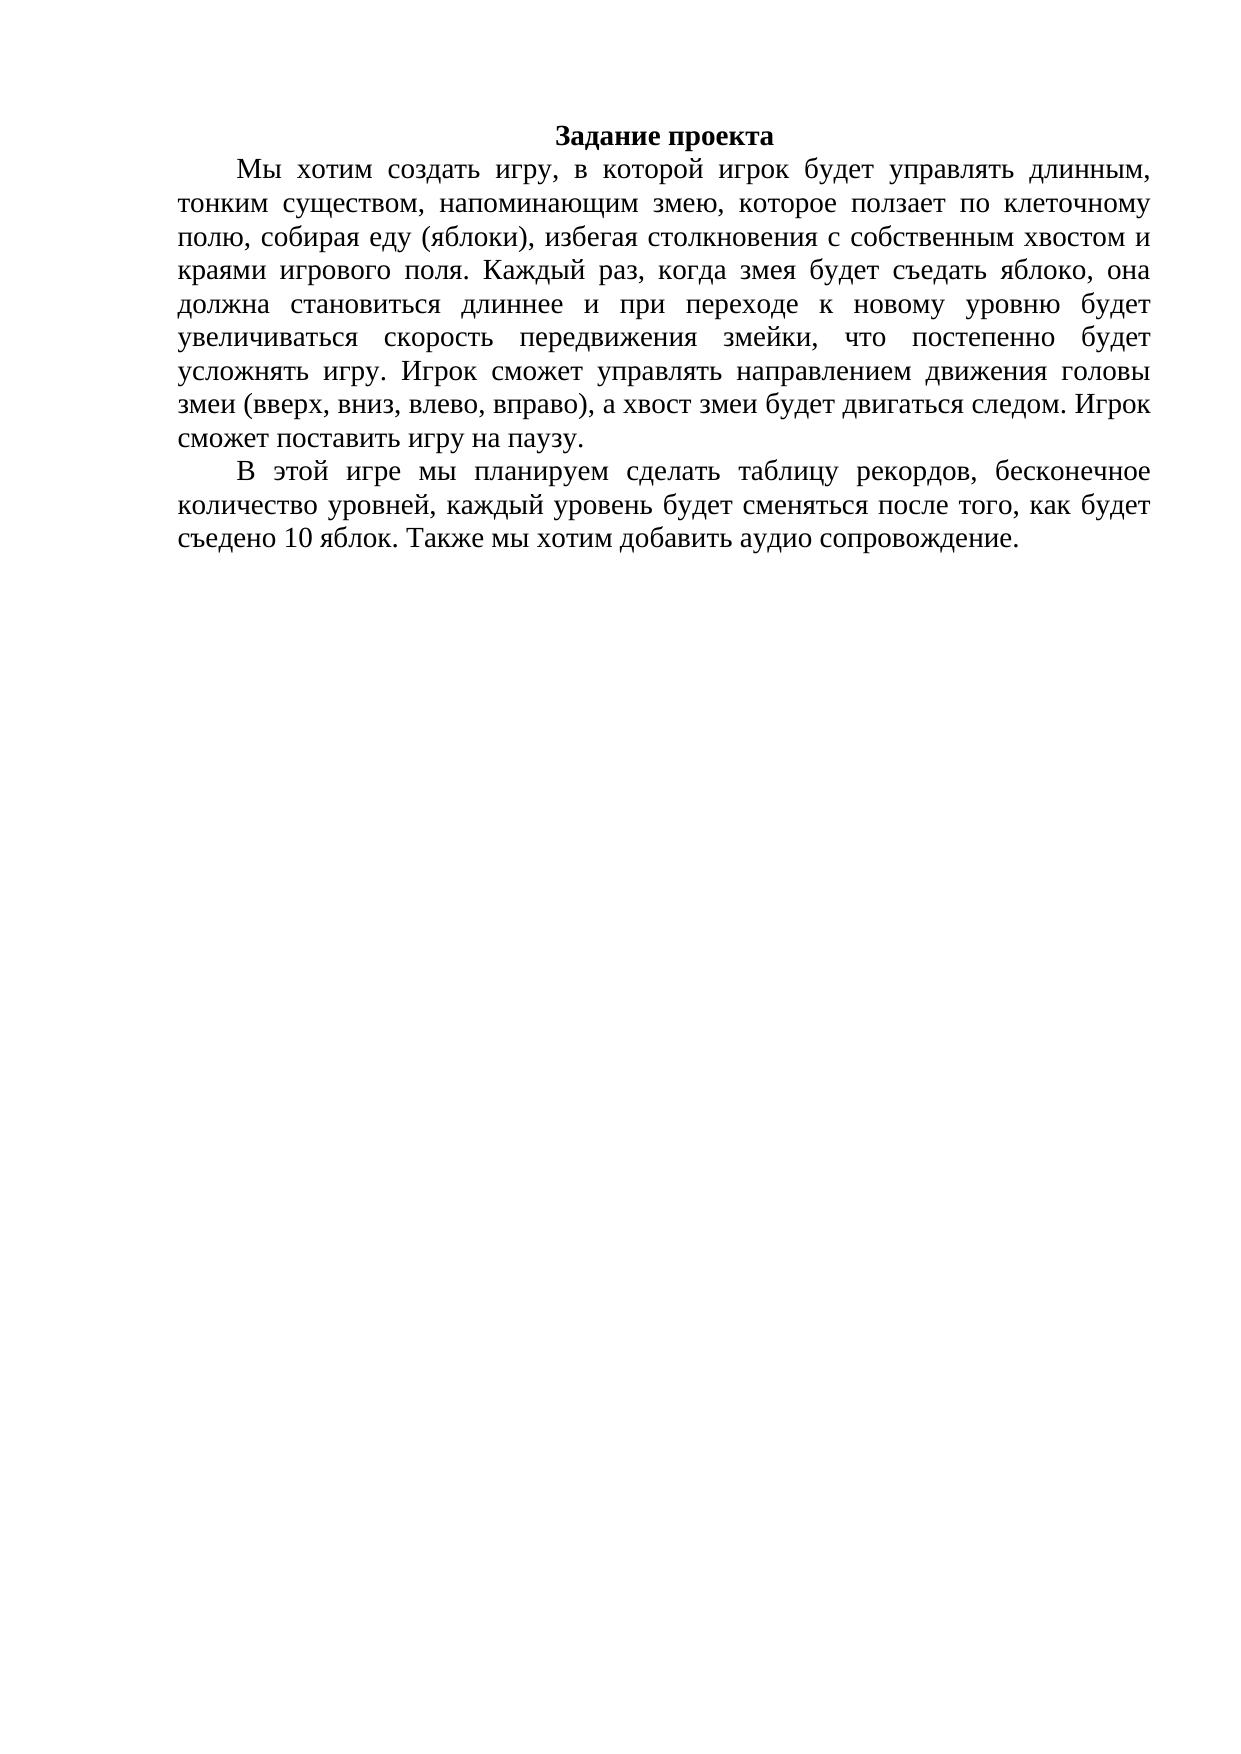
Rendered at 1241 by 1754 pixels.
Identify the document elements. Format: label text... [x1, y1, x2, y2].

text Мы хотим создать игру, в которой игрок будет управлять длинным, тонким существом, напоминающим змею, которое ползает по клеточному полю, собирая еду (яблоки), избегая столкновения с собственным хвостом и краями игрового поля. Каждый раз, когда змея будет съедать яблоко, она должна становиться длиннее и при переходе к новому уровню будет увеличиваться скорость передвижения змейки, что постепенно будет усложнять игру. Игрок сможет управлять направлением движения головы змеи (вверх, вниз, влево, вправо), а хвост змеи будет двигаться следом. Игрок сможет поставить игру на паузу. [177, 152, 1152, 453]
text Задание проекта [177, 118, 1152, 152]
text В этой игре мы планируем сделать таблицу рекордов, бесконечное количество уровней, каждый уровень будет сменяться после того, как будет съедено 10 яблок. Также мы хотим добавить аудио сопровождение. [177, 453, 1152, 554]
